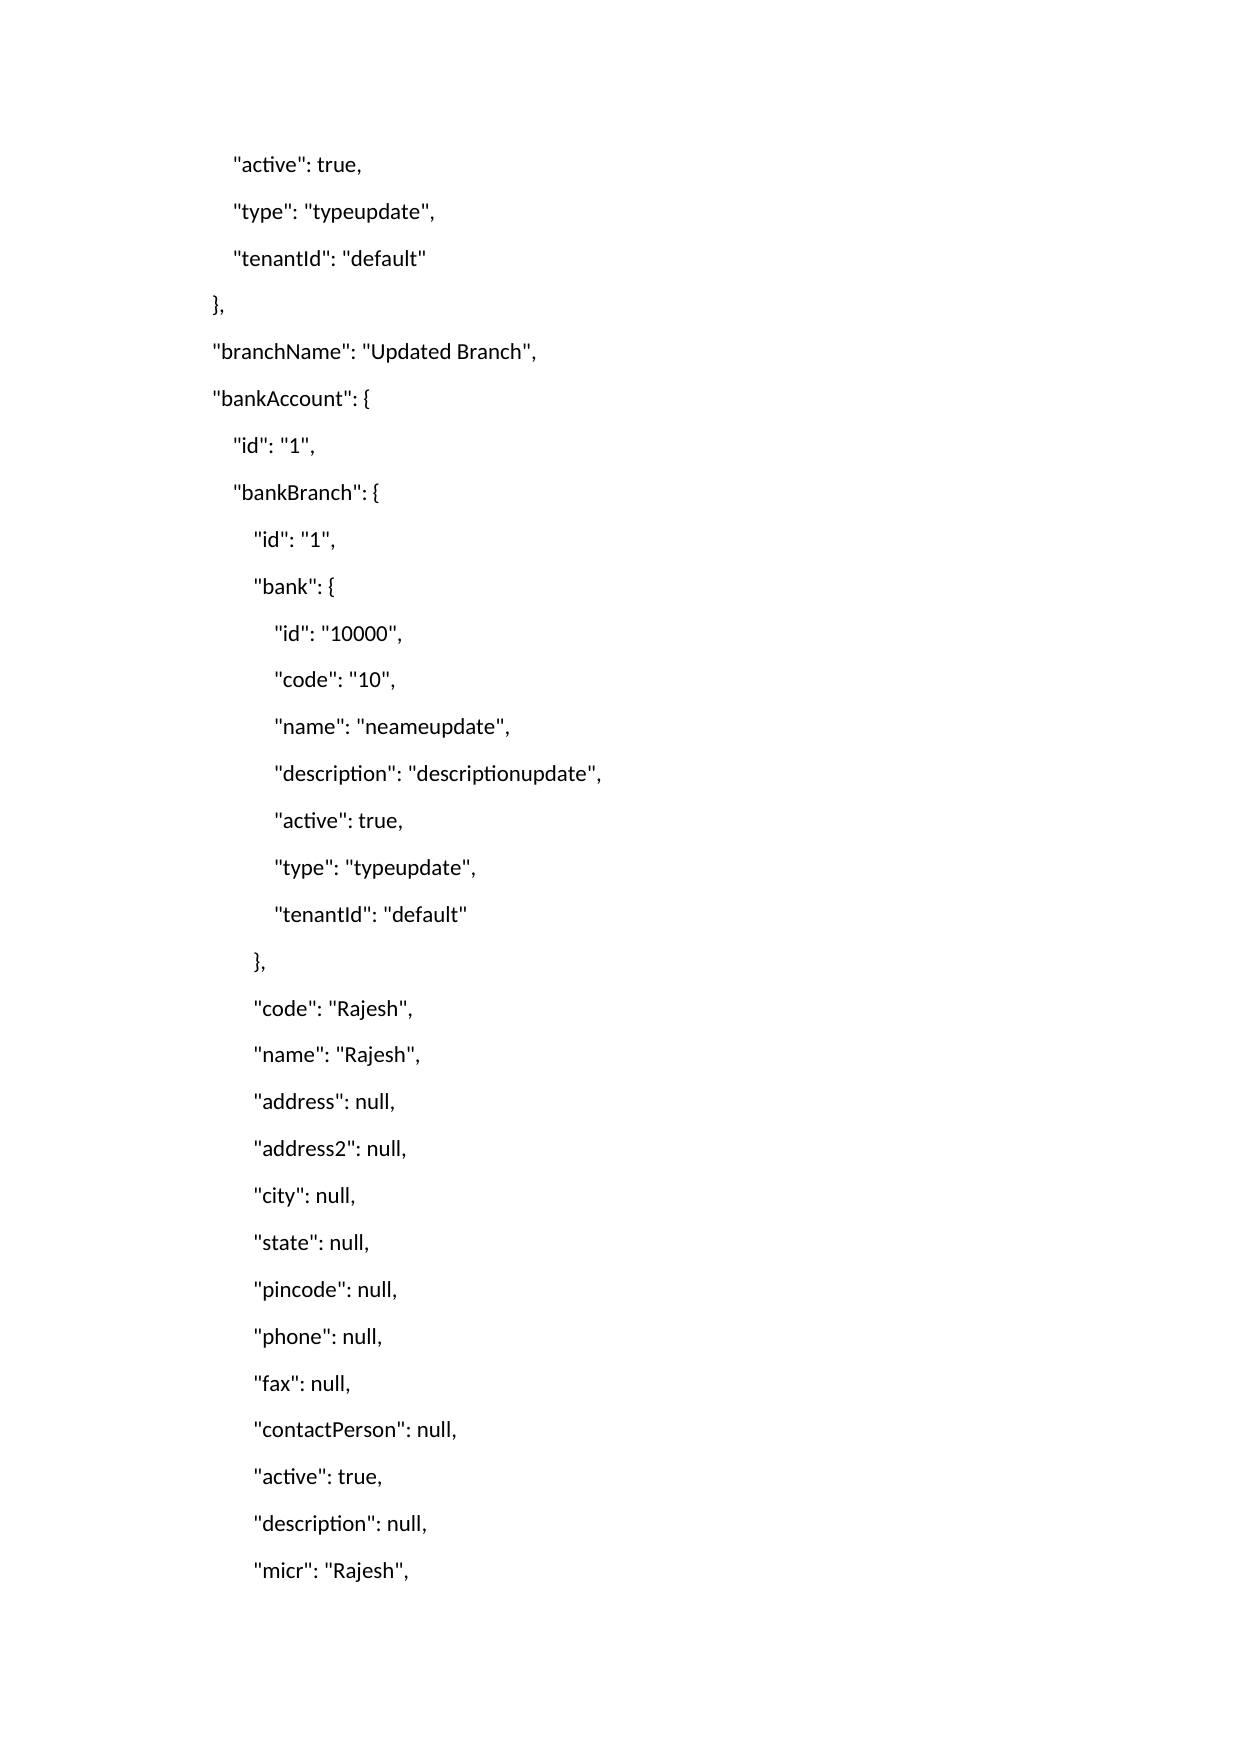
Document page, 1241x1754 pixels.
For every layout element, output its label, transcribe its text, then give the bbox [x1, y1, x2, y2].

text "code": "10", [150, 666, 1090, 694]
text "description": null, [150, 1509, 1090, 1537]
text "active": true, [150, 150, 1090, 178]
text "active": true, [150, 806, 1090, 834]
text "name": "neameupdate", [150, 712, 1090, 741]
text "address2": null, [150, 1134, 1090, 1162]
text "address": null, [150, 1087, 1090, 1116]
text "tenantId": "default" [150, 244, 1090, 272]
text "id": "10000", [150, 619, 1090, 647]
text "type": "typeupdate", [150, 853, 1090, 881]
text "tenantId": "default" [150, 900, 1090, 928]
text "pincode": null, [150, 1275, 1090, 1303]
text "fax": null, [150, 1369, 1090, 1397]
text "name": "Rajesh", [150, 1041, 1090, 1069]
text "description": "descriptionupdate", [150, 759, 1090, 787]
text }, [150, 291, 1090, 319]
text "branchName": "Updated Branch", [150, 337, 1090, 366]
text "bankAccount": { [150, 384, 1090, 412]
text "bankBranch": { [150, 478, 1090, 506]
text "bank": { [150, 572, 1090, 600]
text "phone": null, [150, 1322, 1090, 1350]
text "state": null, [150, 1228, 1090, 1256]
text "type": "typeupdate", [150, 197, 1090, 225]
text "active": true, [150, 1462, 1090, 1491]
text "micr": "Rajesh", [150, 1556, 1090, 1584]
text "id": "1", [150, 431, 1090, 459]
text "code": "Rajesh", [150, 994, 1090, 1022]
text }, [150, 947, 1090, 975]
text "city": null, [150, 1181, 1090, 1209]
text "contactPerson": null, [150, 1416, 1090, 1444]
text "id": "1", [150, 525, 1090, 553]
